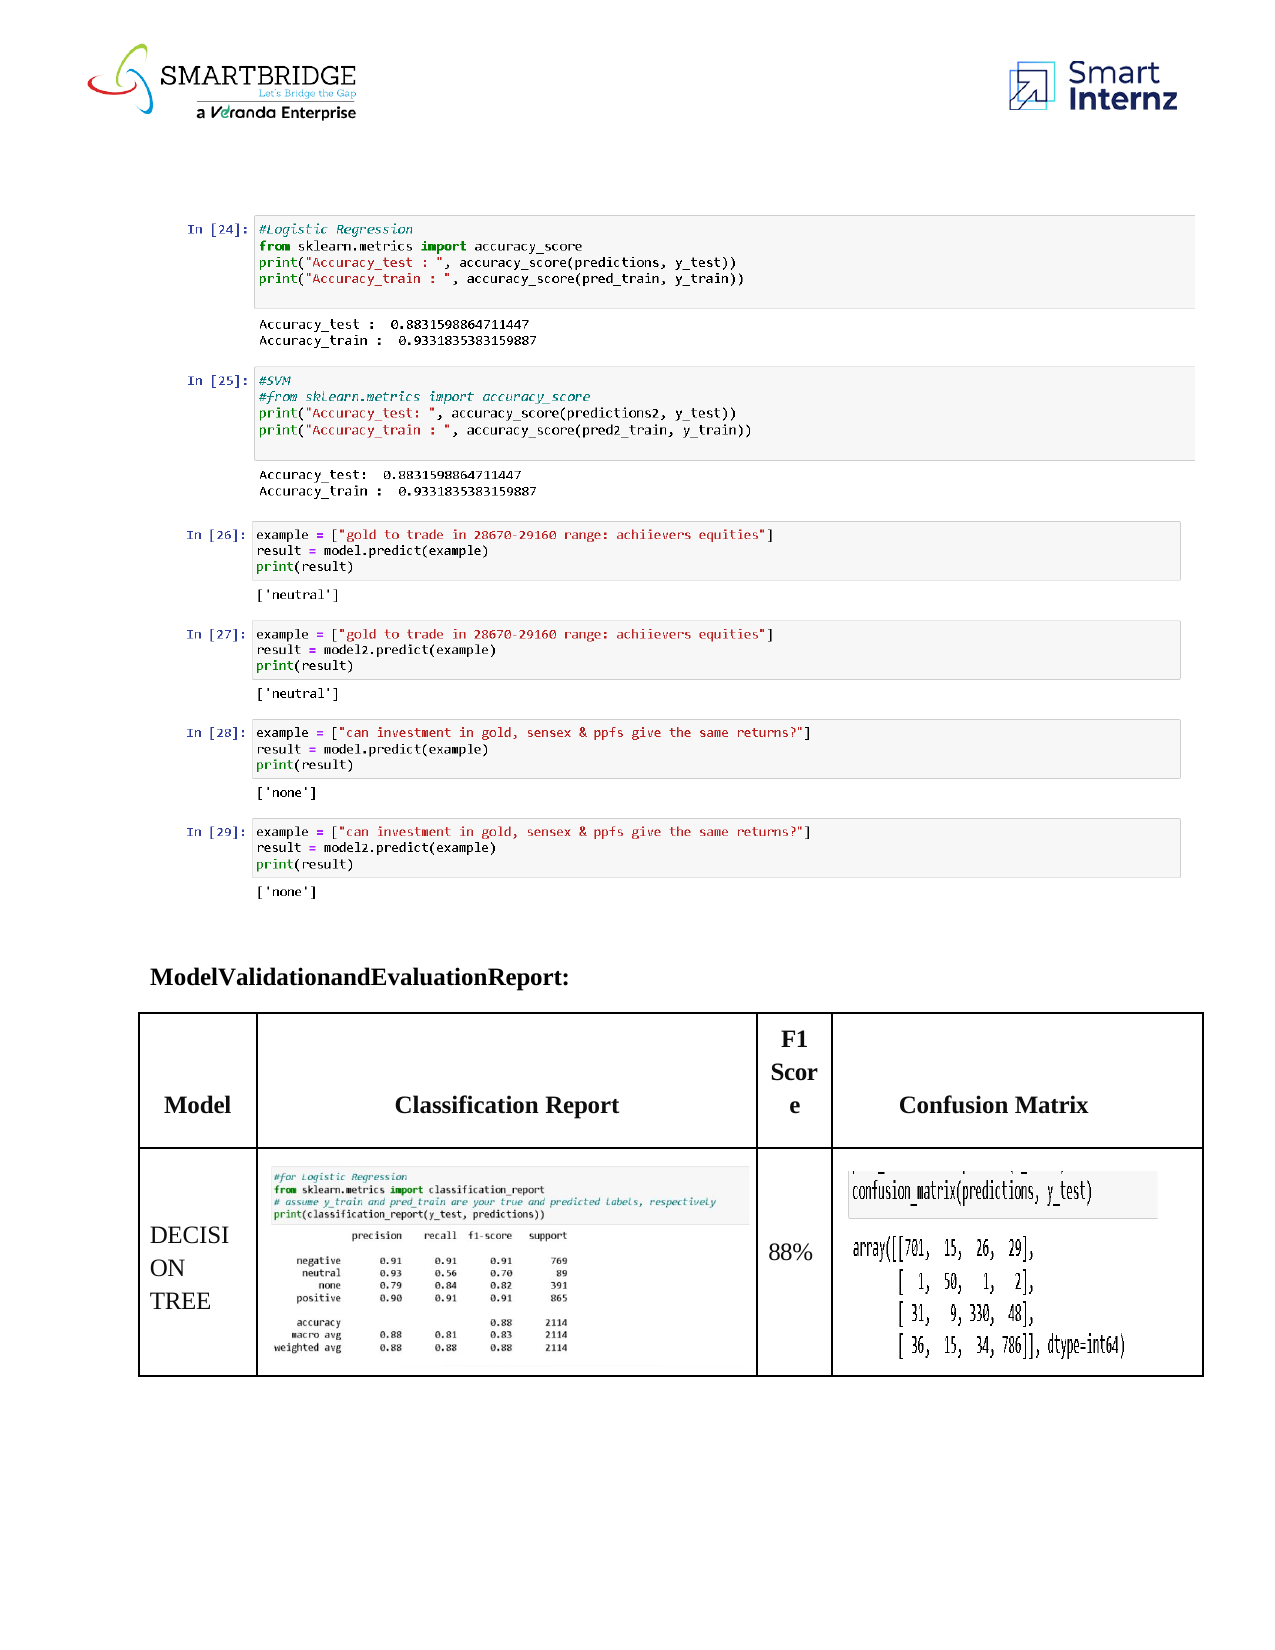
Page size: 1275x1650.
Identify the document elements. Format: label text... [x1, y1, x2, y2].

picture [271, 1164, 750, 1367]
table_header Model [140, 1014, 256, 1147]
picture [846, 1171, 1158, 1375]
picture [153, 211, 1195, 908]
table_cell DECISION TREE [140, 1149, 256, 1374]
picture [73, 20, 371, 143]
table_header Classification Report [258, 1014, 756, 1147]
table_header F1 Scor e [758, 1014, 831, 1147]
picture [1004, 61, 1182, 110]
table_header Confusion Matrix [833, 1014, 1202, 1147]
table_cell [258, 1149, 756, 1374]
text ModelValidationandEvaluationReport: [150, 962, 1167, 991]
table_cell [833, 1149, 1202, 1374]
table_cell 88% [758, 1149, 831, 1374]
